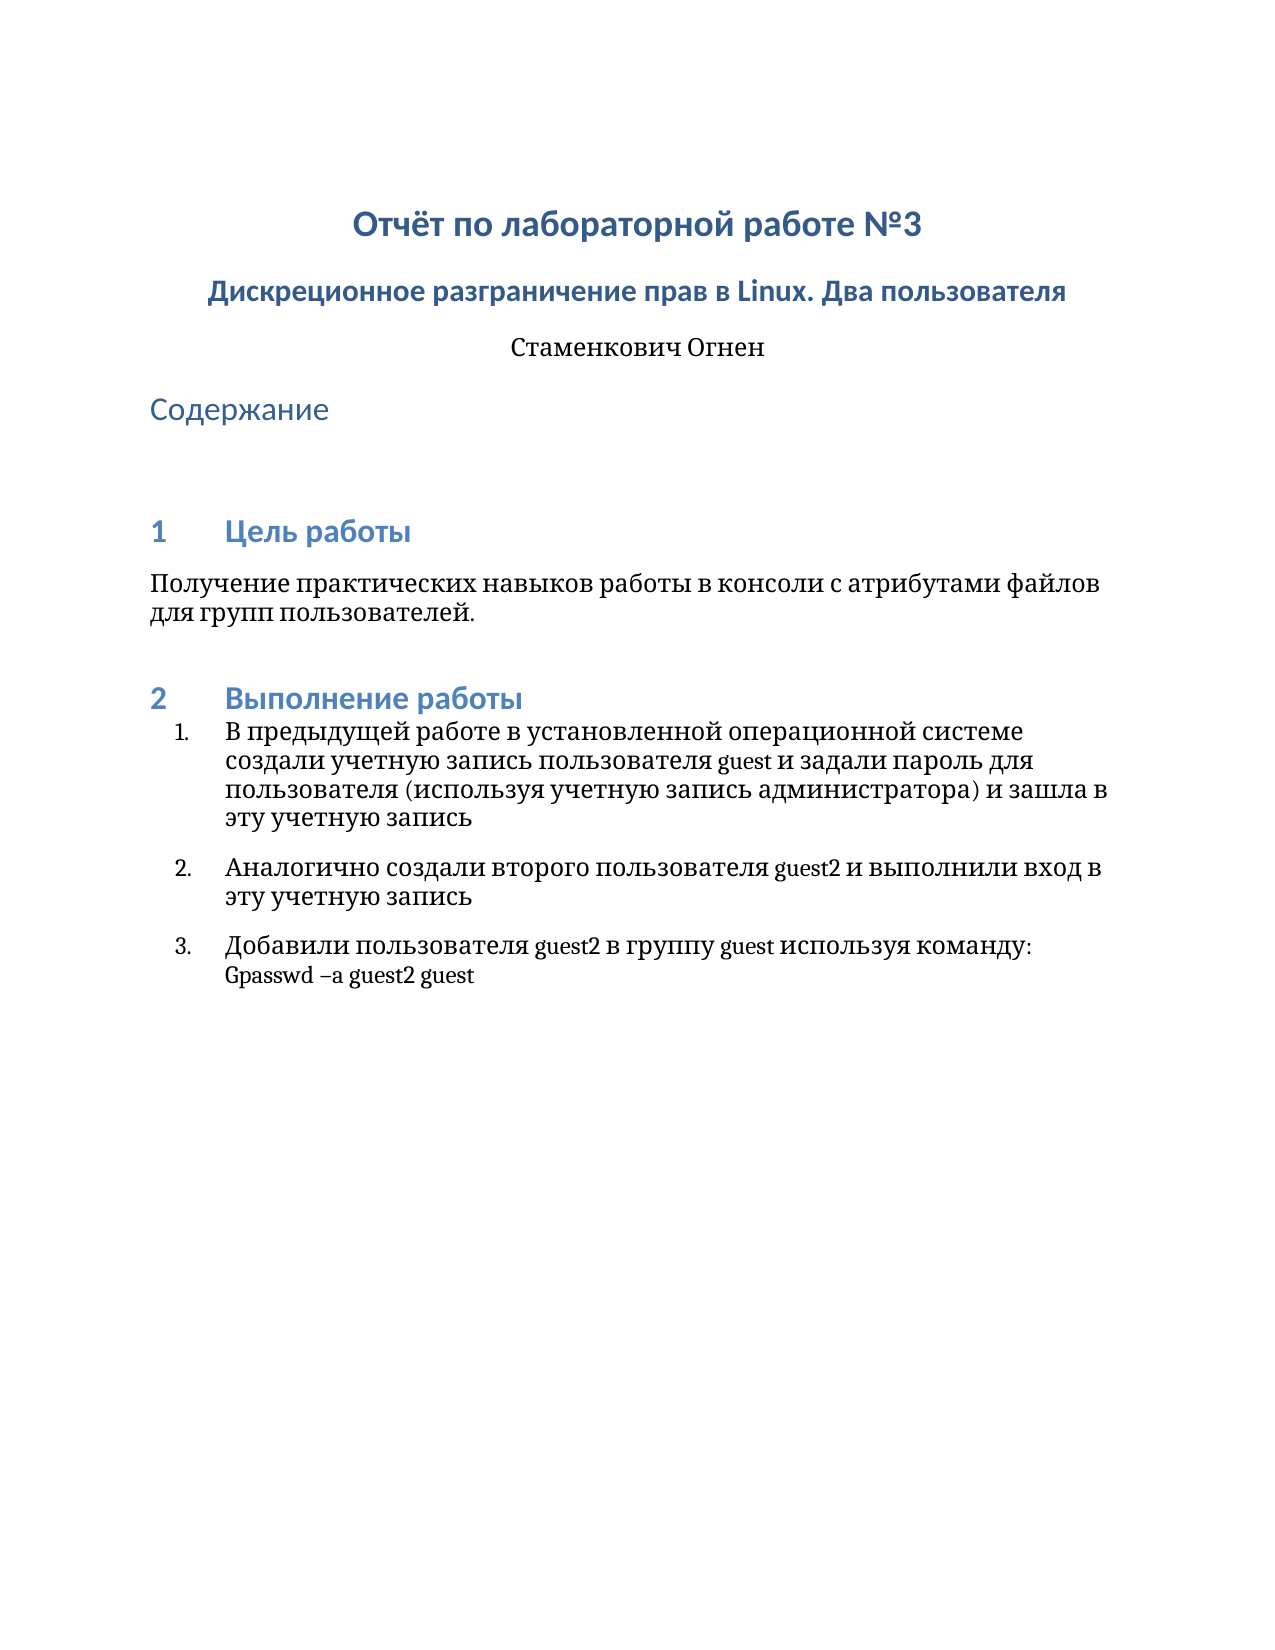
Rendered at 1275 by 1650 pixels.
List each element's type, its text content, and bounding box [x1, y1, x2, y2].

list Добавили пользователя guest2 в группу guest используя команду: Gpasswd –a guest2 guest [175, 932, 1125, 990]
subtitle 2 Выполнение работы [150, 677, 1125, 718]
list В предыдущей работе в установленной операционной системе создали учетную запись пользователя guest и задали пароль для пользователя (используя учетную запись администратора) и зашла в эту учетную запись [175, 718, 1125, 833]
subtitle Дискреционное разграничение прав в Linux. Два пользователя [150, 271, 1125, 309]
list Аналогично создали второго пользователя guest2 и выполнили вход в эту учетную запись [175, 854, 1125, 911]
text Получение практических навыков работы в консоли с атрибутами файлов для групп пользователей. [150, 570, 1125, 627]
text Стаменкович Огнен [150, 334, 1125, 363]
title Отчёт по лабораторной работе №3 [150, 200, 1125, 246]
subtitle 1 Цель работы [150, 510, 1125, 551]
